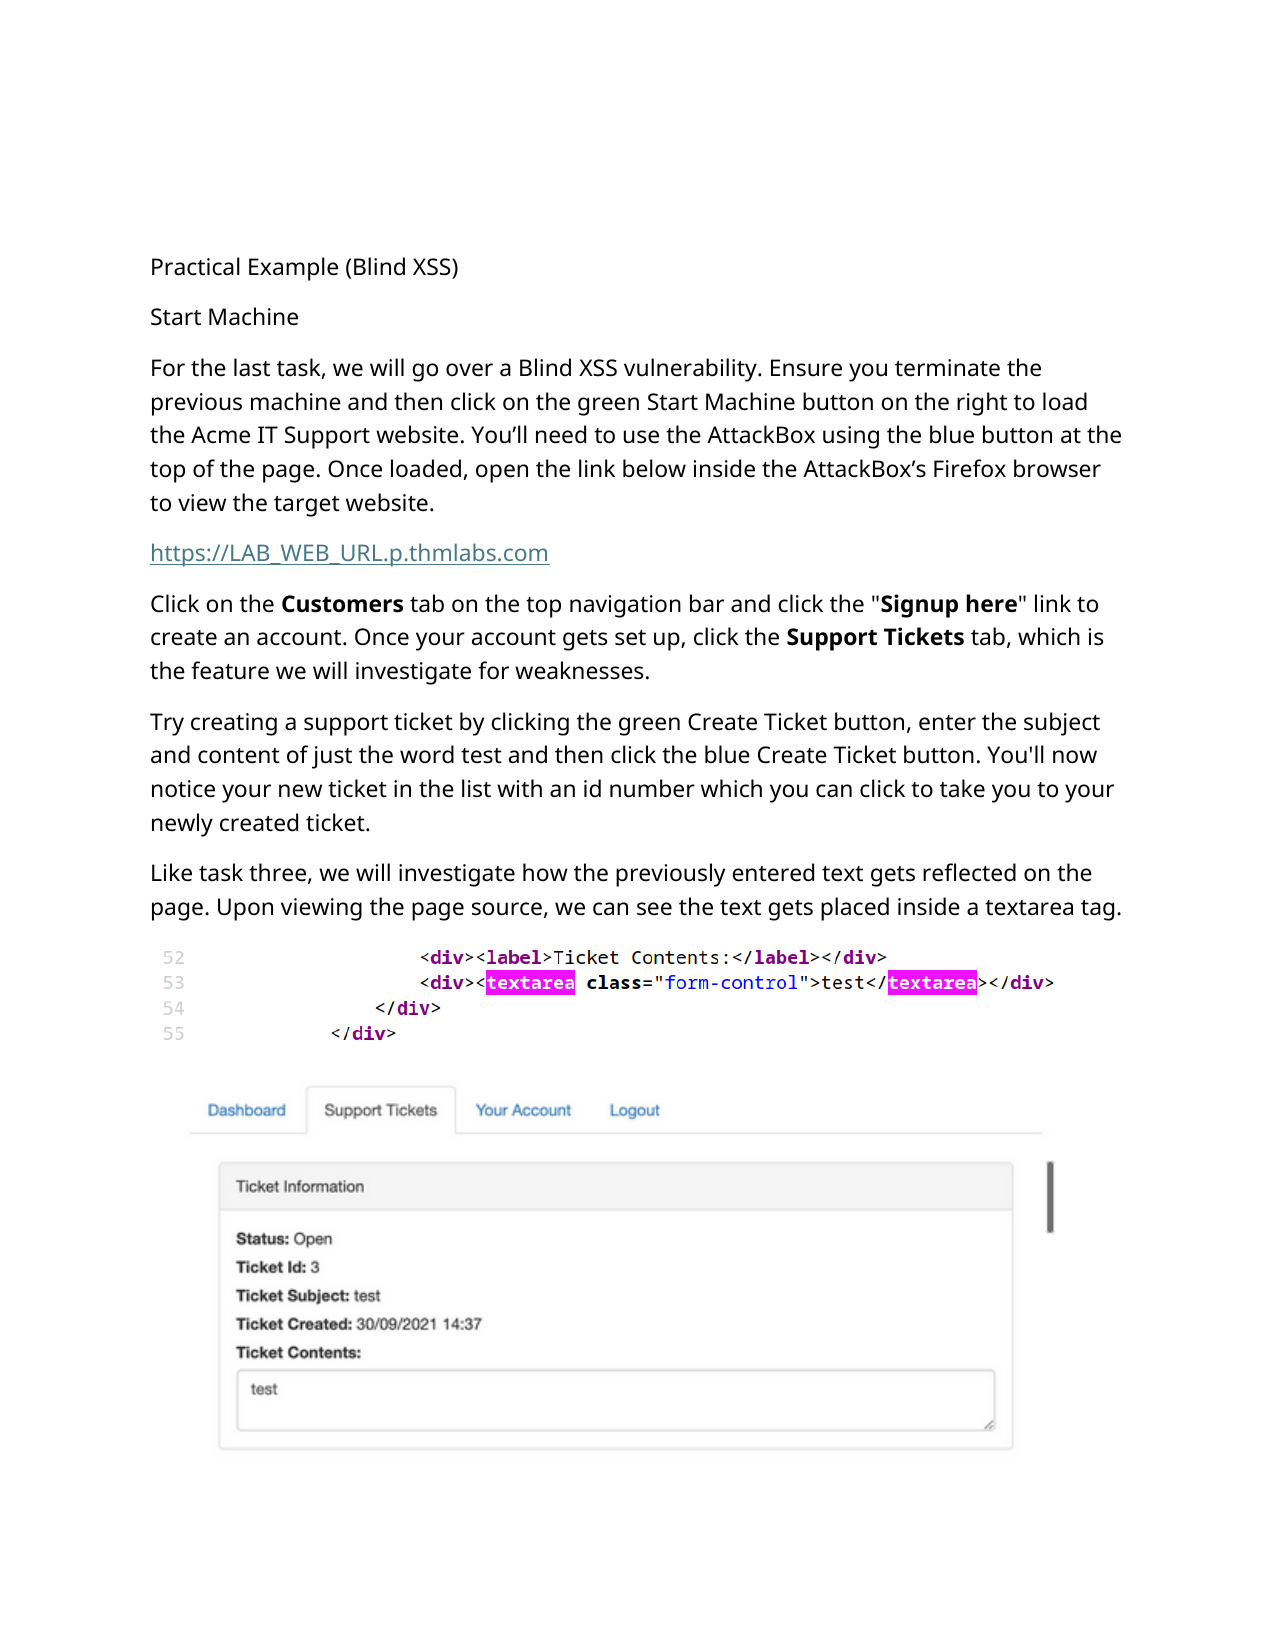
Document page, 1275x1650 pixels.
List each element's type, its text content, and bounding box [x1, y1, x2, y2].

text For the last task, we will go over a Blind XSS vulnerability. Ensure you terminate the previous machine and then click on the green Start Machine button on the right to load the Acme IT Support website. You’ll need to use the AttackBox using the blue button at the top of the page. Once loaded, open the link below inside the AttackBox’s Firefox browser to view the target website. [150, 352, 1125, 518]
picture [150, 1065, 1125, 1495]
text Like task three, we will investigate how the previously entered text gets reflected on the page. Upon viewing the page source, we can see the text gets placed inside a textarea tag. [150, 857, 1125, 922]
text Practical Example (Blind XSS) [150, 251, 1125, 282]
text Click on the Customers tab on the top navigation bar and click the "Signup here" link to create an account. Once your account gets set up, click the Support Tickets tab, which is the feature we will investigate for weaknesses. [150, 587, 1125, 686]
text Try creating a support ticket by clicking the green Create Ticket button, enter the subject and content of just the word test and then click the blue Create Ticket button. You'll now notice your new ticket in the list with an id number which you can click to take you to your newly created ticket. [150, 705, 1125, 838]
picture [150, 941, 1125, 1047]
text https://LAB_WEB_URL.p.thmlabs.com [150, 537, 1125, 568]
text Start Machine [150, 301, 1125, 332]
